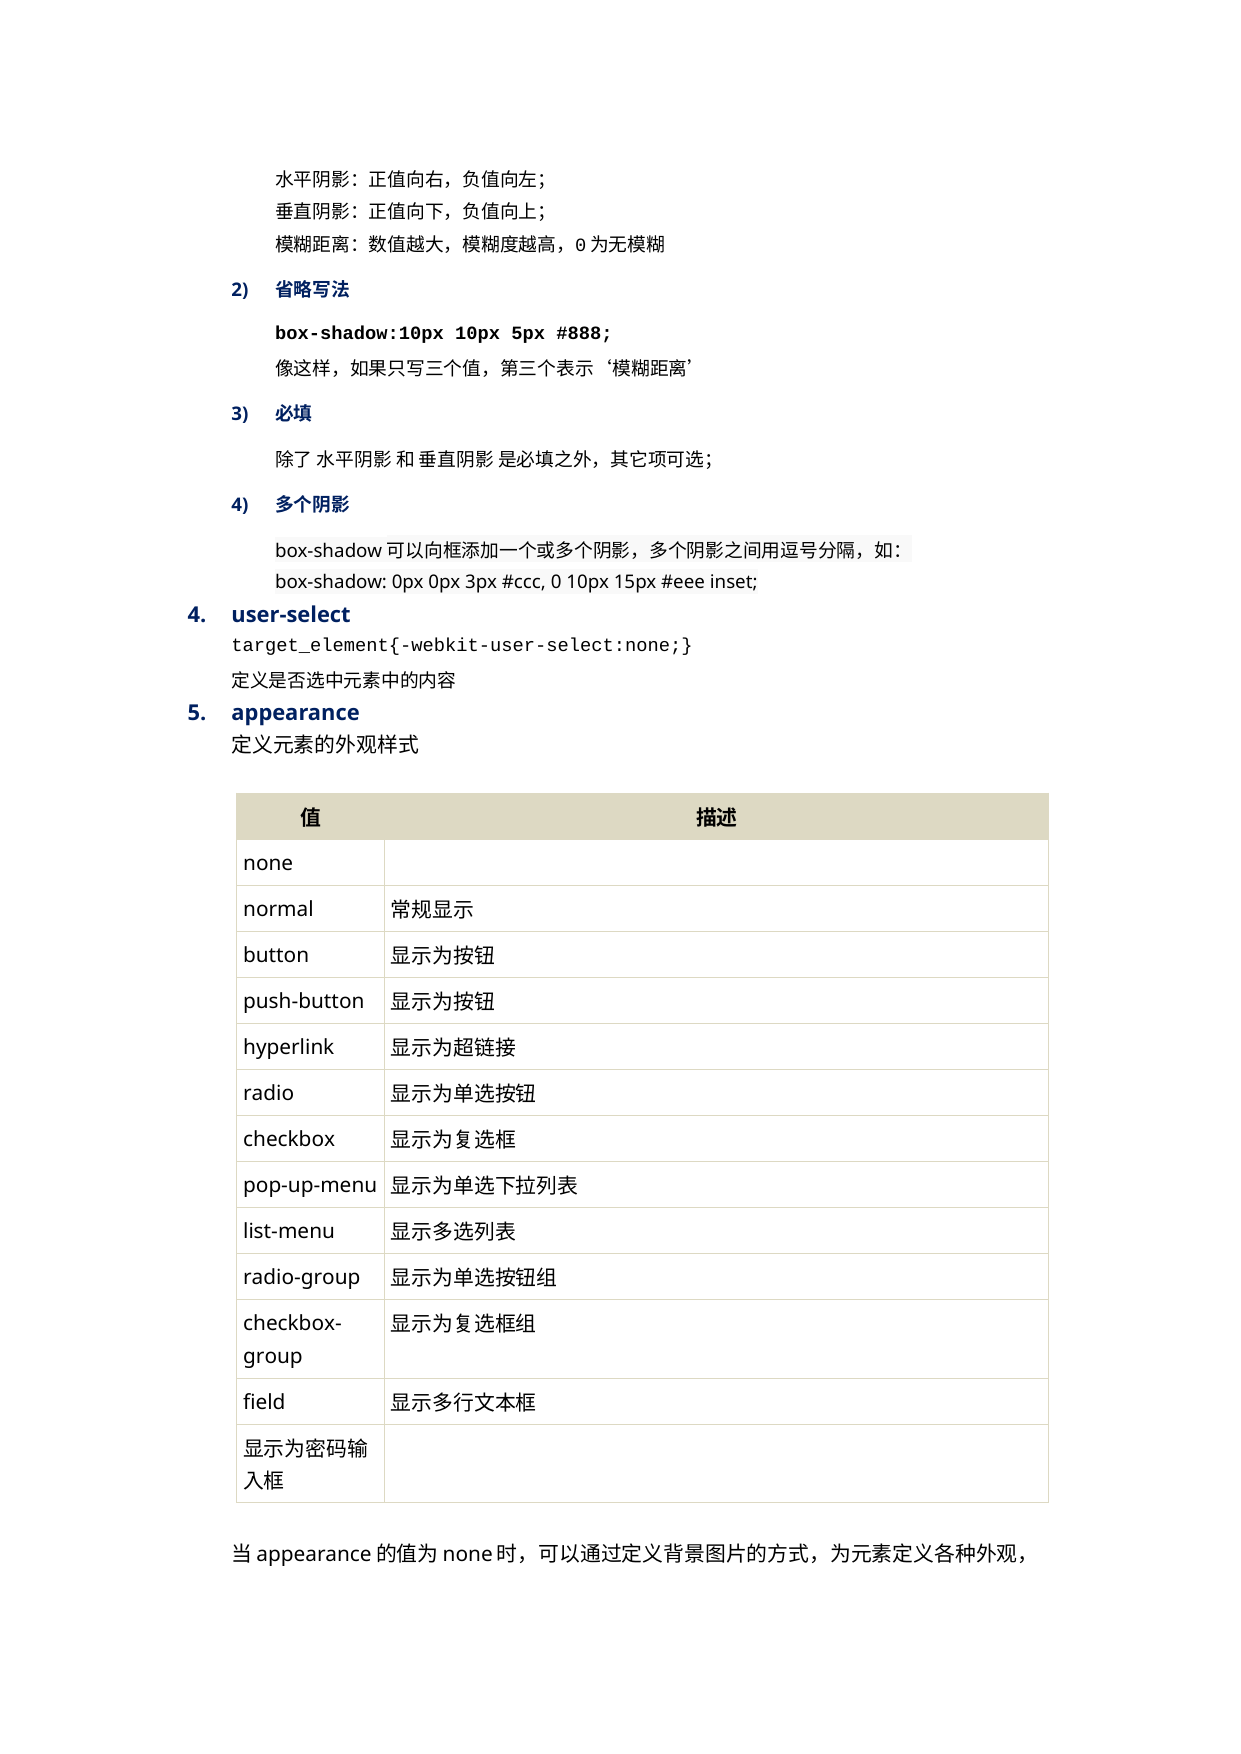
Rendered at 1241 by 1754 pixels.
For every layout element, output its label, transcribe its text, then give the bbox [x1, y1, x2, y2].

list 除了 水平阴影 和 垂直阴影 是必填之外，其它项可选； [275, 442, 1053, 474]
table_cell radio-group [237, 1254, 384, 1299]
list 模糊距离：数值越大，模糊度越高，0为无模糊 [275, 227, 1053, 259]
table_cell 显示为密码输入框 [237, 1425, 384, 1502]
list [231, 1536, 1053, 1568]
table_cell [385, 1425, 1048, 1502]
table_cell [385, 840, 1048, 885]
table_cell pop-up-menu [237, 1162, 384, 1207]
table_cell normal [237, 886, 384, 931]
list user-select [187, 598, 1053, 630]
list 省略写法 [231, 272, 1053, 304]
text box-shadow: 0px 0px 3px #ccc, 0 10px 15px #eee inset; [275, 565, 1053, 598]
table_cell checkbox-group [237, 1300, 384, 1378]
table_cell 显示多选列表 [385, 1208, 1048, 1253]
table_cell 显示为按钮 [385, 932, 1048, 977]
list appearance [187, 695, 1053, 728]
table_cell none [237, 840, 384, 885]
list target_element{-webkit-user-select:none;} [231, 630, 1053, 663]
table_cell checkbox [237, 1116, 384, 1161]
list 多个阴影 [231, 487, 1053, 519]
table_cell 显示为超链接 [385, 1024, 1048, 1069]
list box-shadow:10px 10px 5px #888; [275, 318, 1053, 351]
table_cell 显示为单选按钮组 [385, 1254, 1048, 1299]
table_cell 显示为按钮 [385, 978, 1048, 1023]
list 垂直阴影：正值向下，负值向上； [275, 194, 1053, 227]
table_cell 显示为单选下拉列表 [385, 1162, 1048, 1207]
list 定义元素的外观样式 [231, 728, 1053, 760]
table_header 值 [237, 794, 384, 839]
list 像这样，如果只写三个值，第三个表示‘模糊距离’ [275, 351, 1053, 383]
table_cell field [237, 1379, 384, 1424]
table_cell 显示为复选框组 [385, 1300, 1048, 1378]
table_cell 显示多行文本框 [385, 1379, 1048, 1424]
list 水平阴影：正值向右，负值向左； [275, 162, 1053, 194]
table_cell push-button [237, 978, 384, 1023]
table_header 描述 [385, 794, 1048, 839]
table_cell radio [237, 1070, 384, 1115]
table_cell button [237, 932, 384, 977]
list 必填 [231, 396, 1053, 428]
table_cell 显示为单选按钮 [385, 1070, 1048, 1115]
list 定义是否选中元素中的内容 [231, 663, 1053, 695]
table_cell 显示为复选框 [385, 1116, 1048, 1161]
table_cell list-menu [237, 1208, 384, 1253]
table_cell 常规显示 [385, 886, 1048, 931]
table_cell hyperlink [237, 1024, 384, 1069]
text box-shadow 可以向框添加一个或多个阴影，多个阴影之间用逗号分隔，如： [275, 533, 1053, 565]
